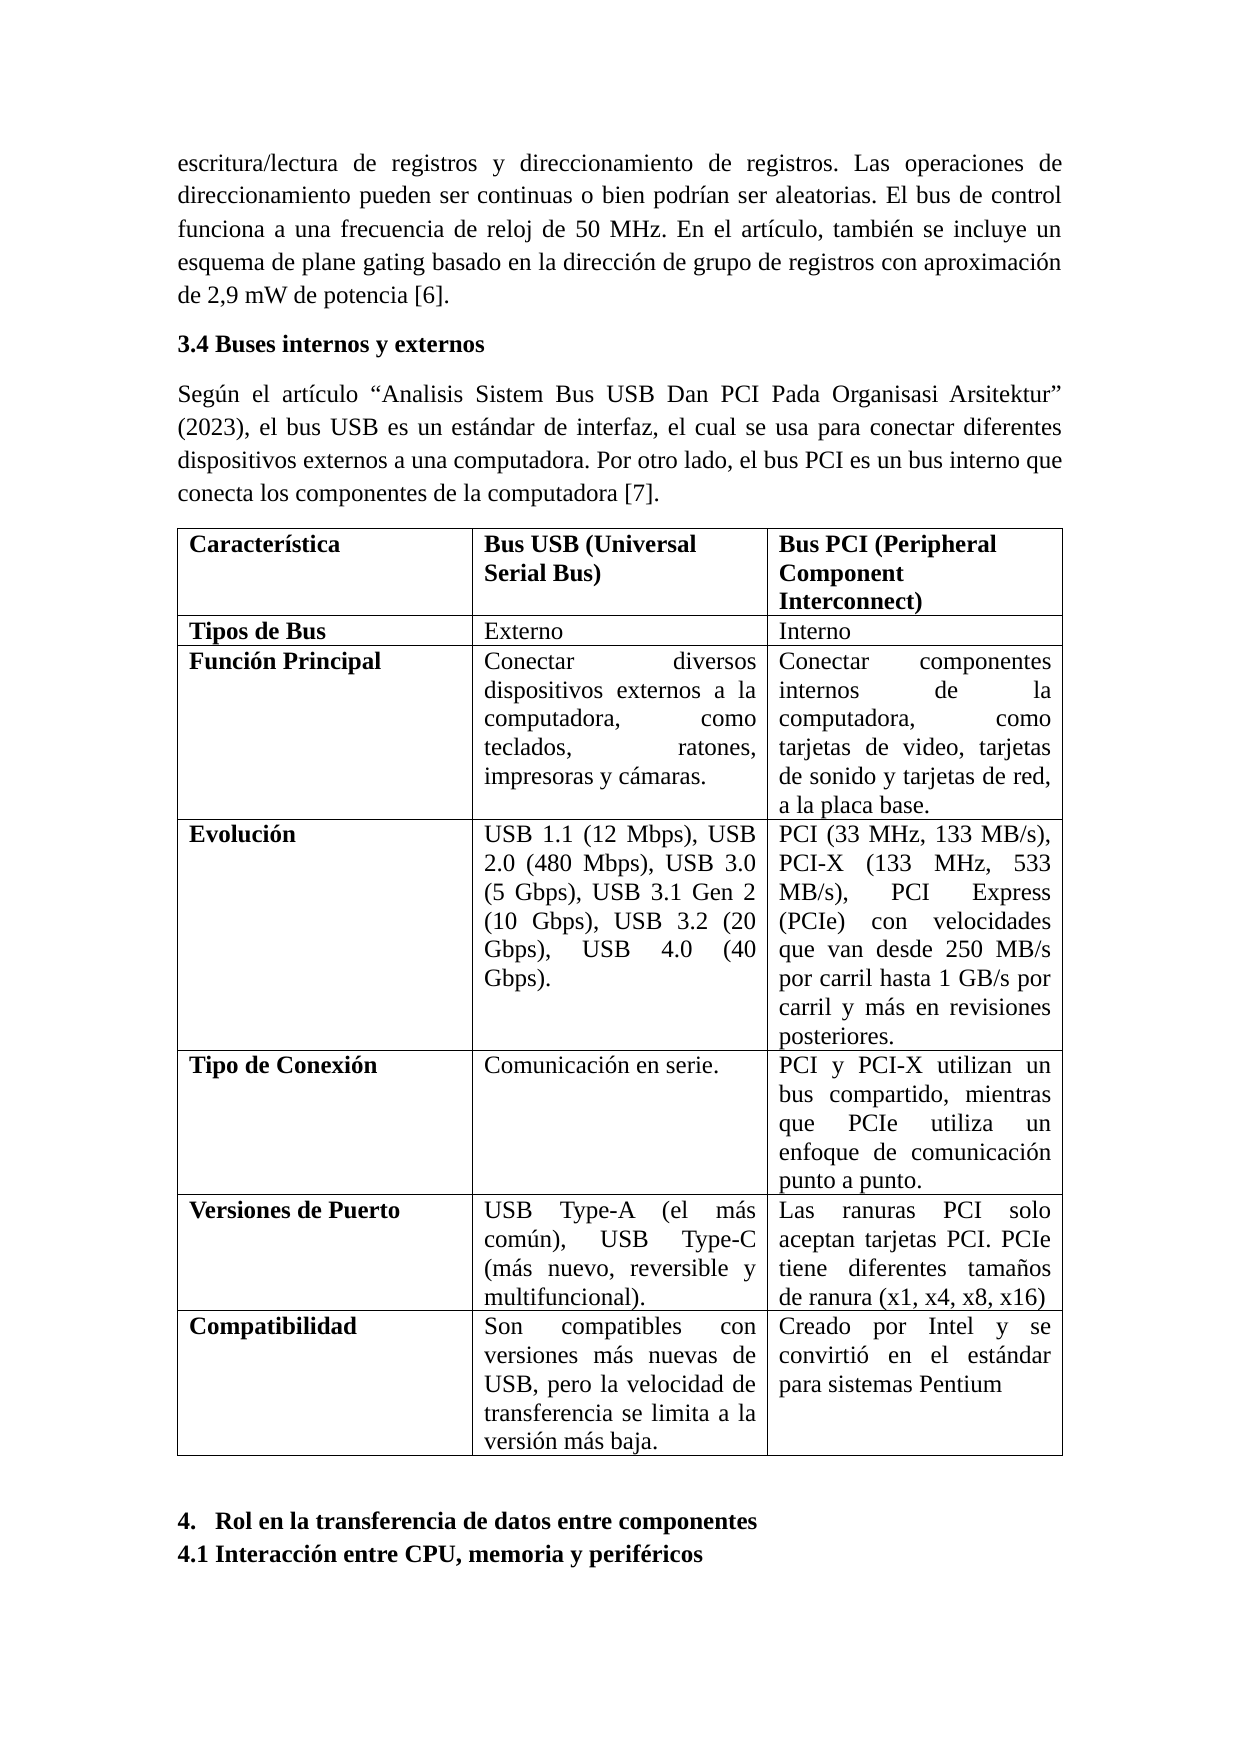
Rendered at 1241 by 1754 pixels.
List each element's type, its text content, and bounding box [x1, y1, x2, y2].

table_header Característica [178, 529, 472, 615]
table_header Bus PCI (Peripheral Component Interconnect) [768, 529, 1062, 615]
table_cell Evolución [178, 820, 472, 1049]
table_cell PCI y PCI-X utilizan un bus compartido, mientras que PCIe utiliza un enfoque de comunicación punto a punto. [768, 1051, 1062, 1194]
table_cell Las ranuras PCI solo aceptan tarjetas PCI. PCIe tiene diferentes tamaños de ranura (x1, x4, x8, x16) [768, 1195, 1062, 1310]
table_header Bus USB (Universal Serial Bus) [473, 529, 767, 615]
table_cell Externo [473, 616, 767, 645]
table_cell Compatibilidad [178, 1311, 472, 1455]
table_cell Creado por Intel y se convirtió en el estándar para sistemas Pentium [768, 1311, 1062, 1455]
text Según el artículo “Analisis Sistem Bus USB Dan PCI Pada Organisasi Arsitektur” (2023), el bus USB es un estándar de interfaz, el cual se usa para conectar diferentes dispositivos externos a una computadora. Por otro lado, el bus PCI es un bus interno que conecta los componentes de la computadora . [177, 379, 1063, 507]
table_cell Son compatibles con versiones más nuevas de USB, pero la velocidad de transferencia se limita a la versión más baja. [473, 1311, 767, 1455]
table_cell USB 1.1 (12 Mbps), USB 2.0 (480 Mbps), USB 3.0 (5 Gbps), USB 3.1 Gen 2 (10 Gbps), USB 3.2 (20 Gbps), USB 4.0 (40 Gbps). [473, 820, 767, 1049]
list Interacción entre CPU, memoria y periféricos [177, 1539, 1063, 1568]
table_cell Comunicación en serie. [473, 1051, 767, 1194]
table_cell USB Type-A (el más común), USB Type-C (más nuevo, reversible y multifuncional). [473, 1195, 767, 1310]
table_cell Interno [768, 616, 1062, 645]
table_cell Conectar componentes internos de la computadora, como tarjetas de video, tarjetas de sonido y tarjetas de red, a la placa base. [768, 646, 1062, 818]
table_cell Tipo de Conexión [178, 1051, 472, 1194]
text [177, 148, 1063, 308]
table_cell Función Principal [178, 646, 472, 818]
table_cell Versiones de Puerto [178, 1195, 472, 1310]
table_cell PCI (33 MHz, 133 MB/s), PCI-X (133 MHz, 533 MB/s), PCI Express (PCIe) con velocidades que van desde 250 MB/s por carril hasta 1 GB/s por carril y más en revisiones posteriores. [768, 820, 1062, 1049]
table_cell Conectar diversos dispositivos externos a la computadora, como teclados, ratones, impresoras y cámaras. [473, 646, 767, 818]
list Buses internos y externos [177, 329, 1063, 358]
list Rol en la transferencia de datos entre componentes [177, 1506, 1063, 1534]
table_cell Tipos de Bus [178, 616, 472, 645]
